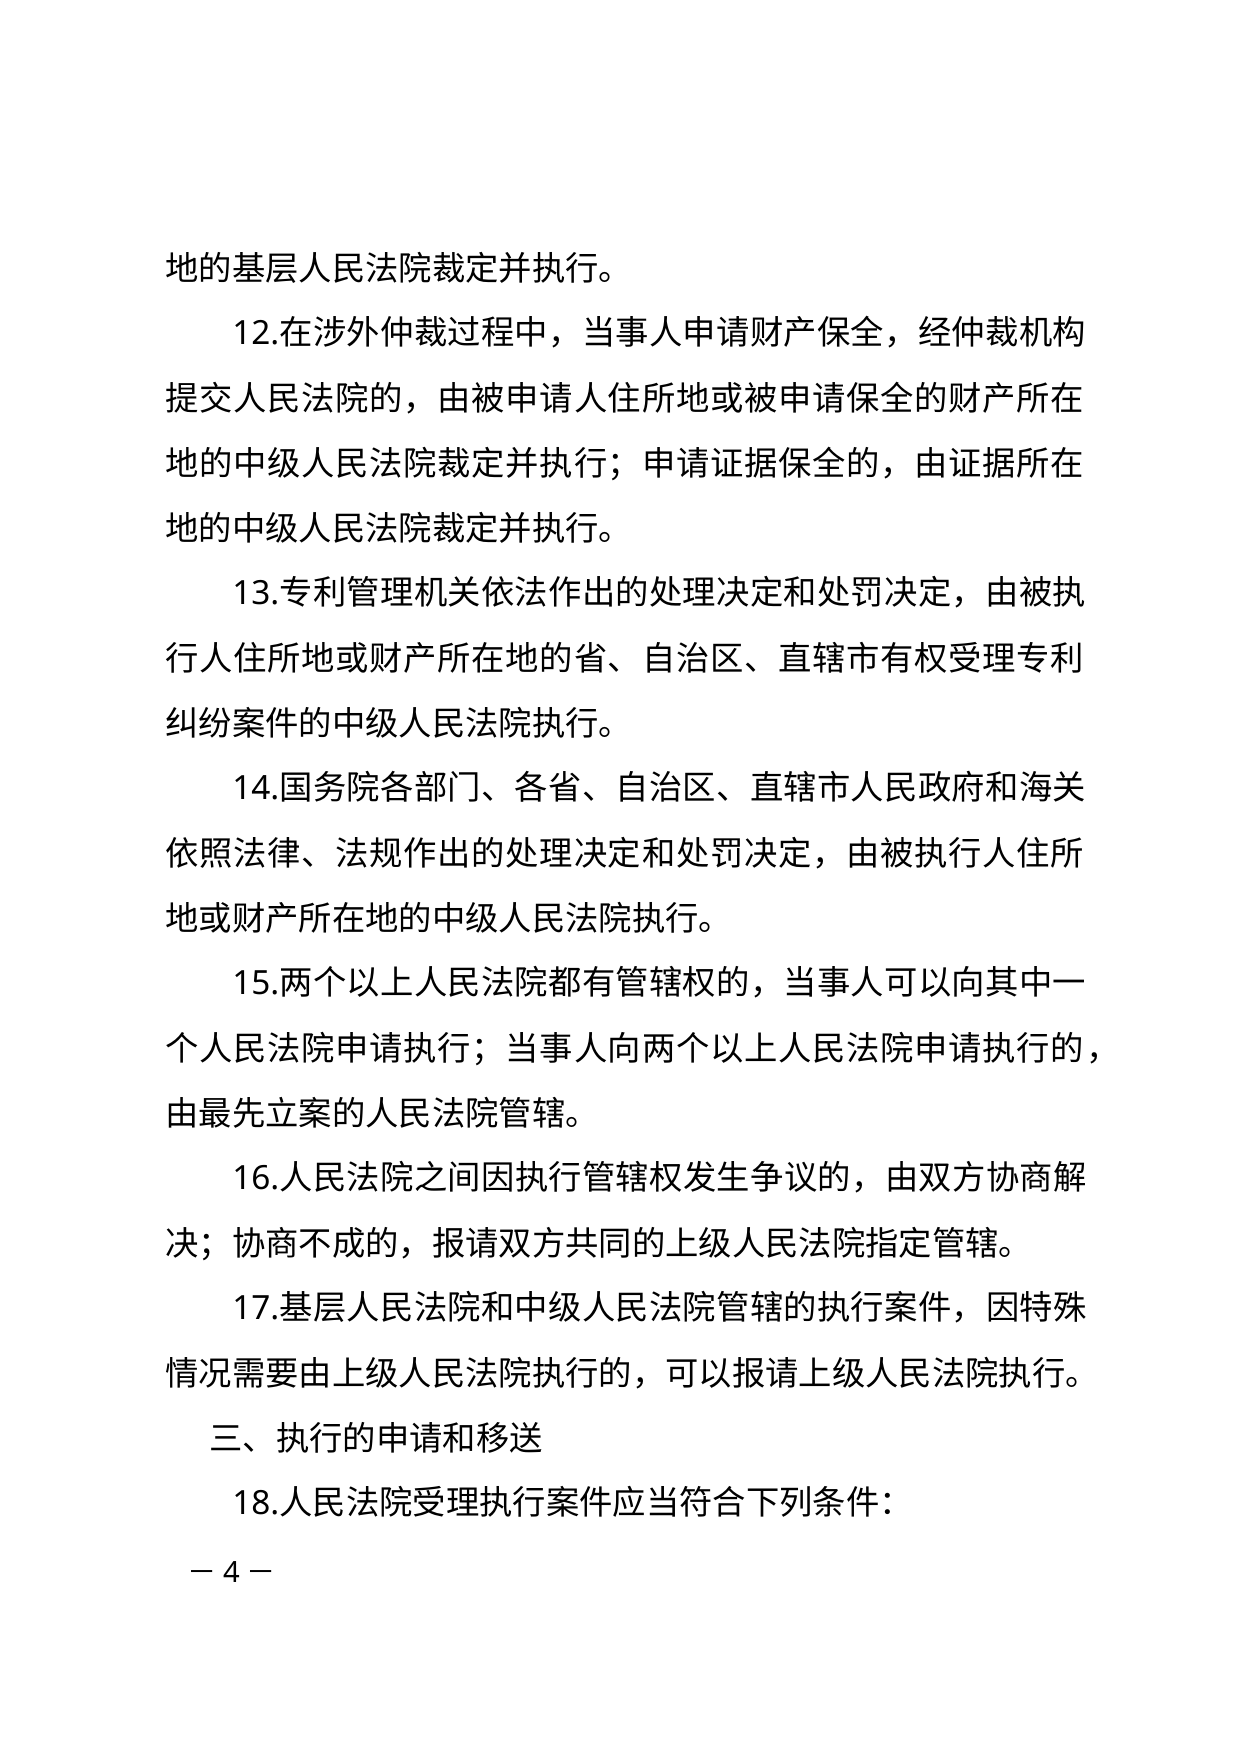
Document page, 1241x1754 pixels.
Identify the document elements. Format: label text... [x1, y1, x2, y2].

text 14.国务院各部门、各省、自治区、直辖市人民政府和海关依照法律、法规作出的处理决定和处罚决定，由被执行人住所地或财产所在地的中级人民法院执行。 [165, 753, 1087, 948]
text 17.基层人民法院和中级人民法院管辖的执行案件，因特殊情况需要由上级人民法院执行的，可以报请上级人民法院执行。 [165, 1273, 1087, 1403]
text 13.专利管理机关依法作出的处理决定和处罚决定，由被执行人住所地或财产所在地的省、自治区、直辖市有权受理专利纠纷案件的中级人民法院执行。 [165, 558, 1087, 753]
text 12.在涉外仲裁过程中，当事人申请财产保全，经仲裁机构提交人民法院的，由被申请人住所地或被申请保全的财产所在地的中级人民法院裁定并执行；申请证据保全的，由证据所在地的中级人民法院裁定并执行。 [165, 298, 1087, 558]
text 15.两个以上人民法院都有管辖权的，当事人可以向其中一个人民法院申请执行；当事人向两个以上人民法院申请执行的，由最先立案的人民法院管辖。 [165, 948, 1087, 1143]
text 三、执行的申请和移送 [165, 1403, 1087, 1468]
text 16.人民法院之间因执行管辖权发生争议的，由双方协商解决；协商不成的，报请双方共同的上级人民法院指定管辖。 [165, 1143, 1087, 1273]
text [165, 233, 1087, 298]
text 18.人民法院受理执行案件应当符合下列条件： [165, 1468, 1087, 1533]
